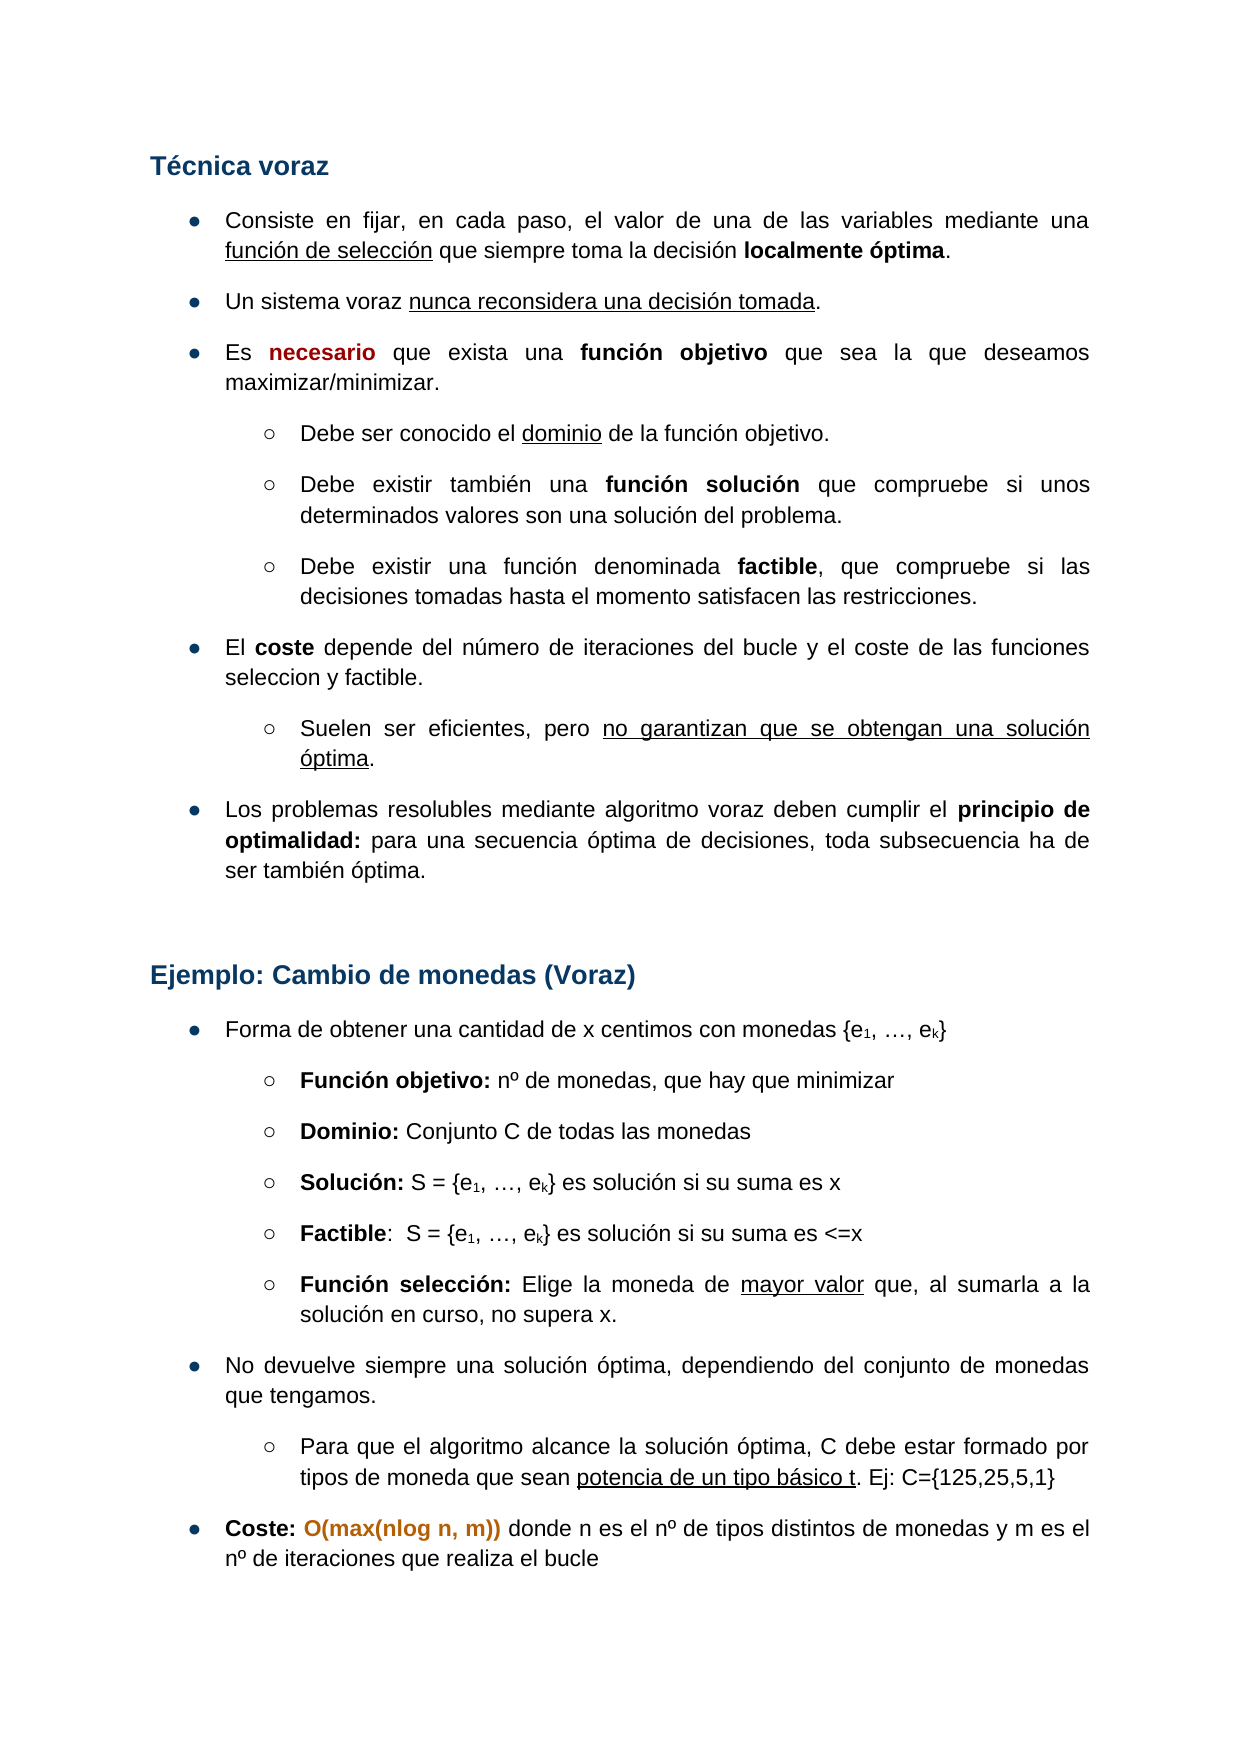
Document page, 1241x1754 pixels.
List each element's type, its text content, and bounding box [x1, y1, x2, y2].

list Debe existir una función denominada factible, que compruebe si las decisiones tomadas hasta el momento satisfacen las restricciones. [262, 553, 1090, 609]
list Dominio: Conjunto C de todas las monedas [262, 1118, 1090, 1144]
list Los problemas resolubles mediante algoritmo voraz deben cumplir el principio de optimalidad: para una secuencia óptima de decisiones, toda subsecuencia ha de ser también óptima. [187, 796, 1090, 883]
text Ejemplo: Cambio de monedas (Voraz) [150, 959, 1090, 990]
list Función objetivo: nº de monedas, que hay que minimizar [262, 1067, 1090, 1093]
list El coste depende del número de iteraciones del bucle y el coste de las funciones seleccion y factible. [187, 634, 1090, 690]
list Es necesario que exista una función objetivo que sea la que deseamos maximizar/minimizar. [187, 339, 1090, 396]
list Función selección: Elige la moneda de mayor valor que, al sumarla a la solución en curso, no supera x. [262, 1271, 1090, 1327]
list Consiste en fijar, en cada paso, el valor de una de las variables mediante una función de selección que siempre toma la decisión localmente óptima. [187, 207, 1090, 263]
list Un sistema voraz nunca reconsidera una decisión tomada. [187, 288, 1090, 314]
list Coste: O(max(nlog n, m)) donde n es el nº de tipos distintos de monedas y m es el nº de iteraciones que realiza el bucle [187, 1514, 1090, 1571]
list Suelen ser eficientes, pero no garantizan que se obtengan una solución óptima. [262, 715, 1090, 772]
list No devuelve siempre una solución óptima, dependiendo del conjunto de monedas que tengamos. [187, 1352, 1090, 1409]
list Forma de obtener una cantidad de x centimos con monedas {e1, …, ek} [187, 1016, 1090, 1042]
list Factible: S = {e1, …, ek} es solución si su suma es <=x [262, 1220, 1090, 1246]
list Debe existir también una función solución que compruebe si unos determinados valores son una solución del problema. [262, 471, 1090, 528]
list Solución: S = {e1, …, ek} es solución si su suma es x [262, 1169, 1090, 1195]
list Debe ser conocido el dominio de la función objetivo. [262, 420, 1090, 447]
text Técnica voraz [150, 150, 1090, 181]
list Para que el algoritmo alcance la solución óptima, C debe estar formado por tipos de moneda que sean potencia de un tipo básico t. Ej: C={125,25,5,1} [262, 1433, 1090, 1490]
